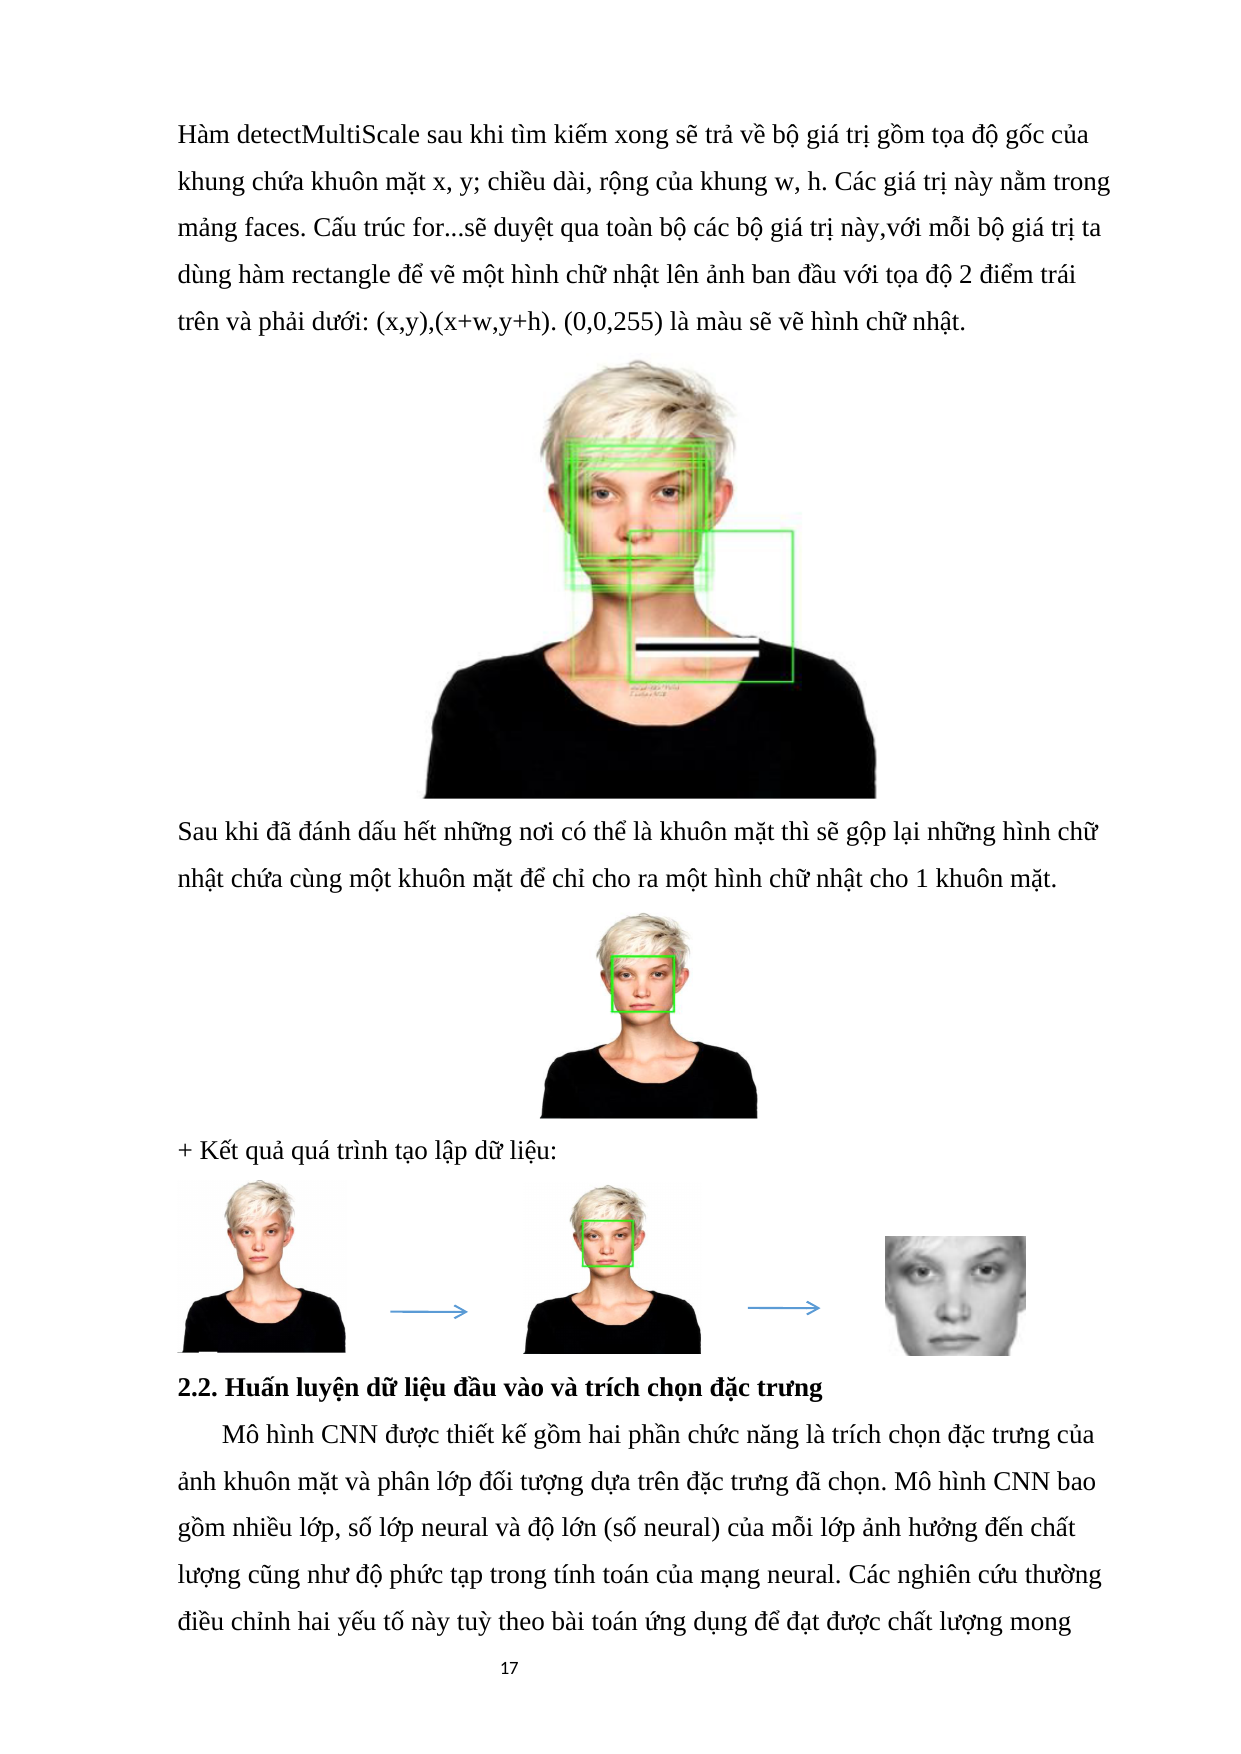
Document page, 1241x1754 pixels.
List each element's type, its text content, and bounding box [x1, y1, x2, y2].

text + Kết quả quá trình tạo lập dữ liệu: [177, 1134, 1122, 1165]
picture [177, 1180, 347, 1356]
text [177, 1418, 1122, 1636]
text Sau khi đã đánh dấu hết những nơi có thể là khuôn mặt thì sẽ gộp lại những hình chữ nhật chứa cùng một khuôn mặt để chỉ cho ra một hình chữ nhật cho 1 khuôn mặt. [177, 815, 1122, 893]
picture [416, 351, 883, 803]
picture [885, 1236, 1026, 1356]
text Hàm detectMultiScale sau khi tìm kiếm xong sẽ trả về bộ giá trị gồm tọa độ gốc của khung chứa khuôn mặt x, y; chiều dài, rộng của khung w, h. Các giá trị này nằm trong mảng faces. Cấu trúc for...sẽ duyệt qua toàn bộ các bộ giá trị này,với mỗi bộ giá trị ta dùng hàm rectangle để vẽ một hình chữ nhật lên ảnh ban đầu với tọa độ 2 điểm trái trên và phải dưới: (x,y),(x+w,y+h). (0,0,255) là màu sẽ vẽ hình chữ nhật. [177, 118, 1122, 336]
picture [539, 908, 760, 1121]
picture [523, 1182, 703, 1356]
list Huấn luyện dữ liệu đầu vào và trích chọn đặc trưng [177, 1371, 1122, 1402]
